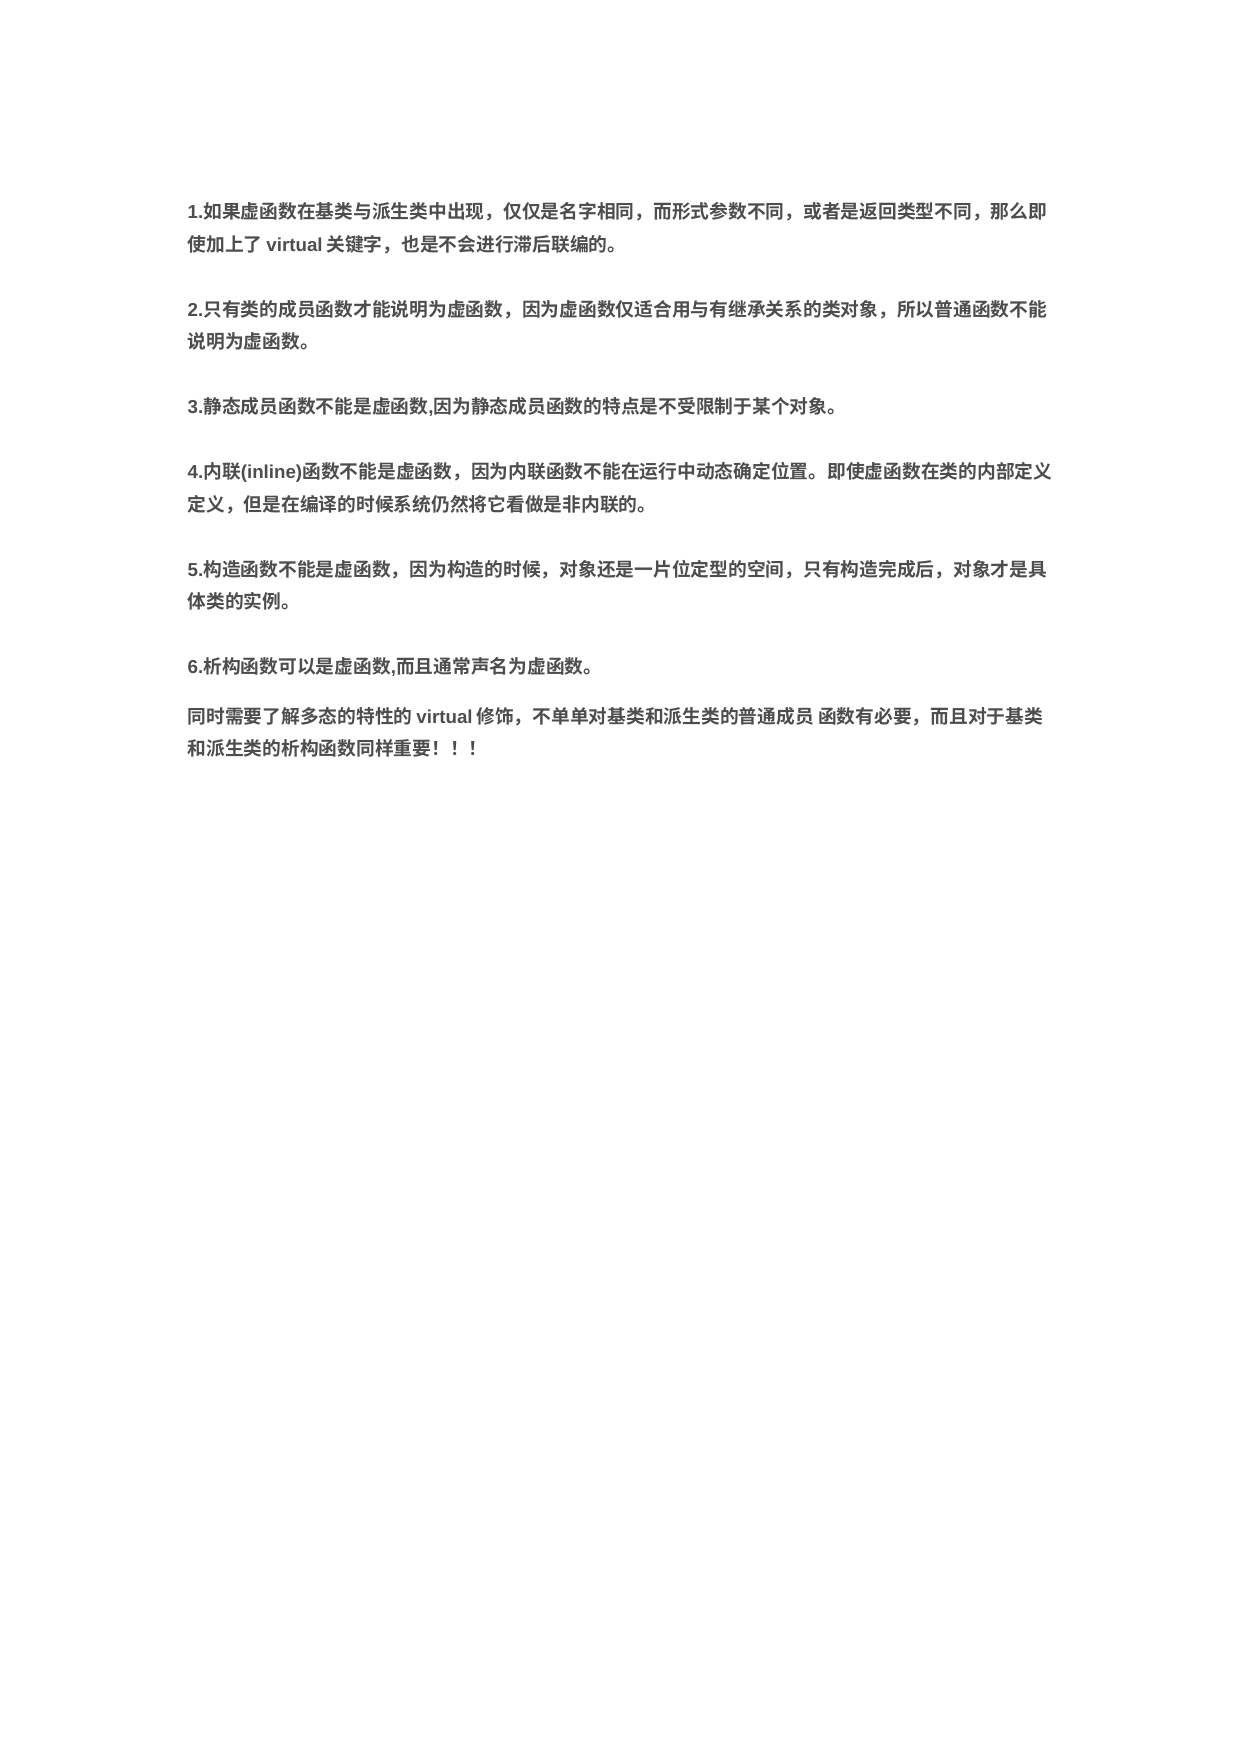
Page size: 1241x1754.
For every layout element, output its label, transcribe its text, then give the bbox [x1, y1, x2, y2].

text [187, 162, 1053, 682]
text 同时需要了解多态的特性的virtual修饰，不单单对基类和派生类的普通成员 函数有必要，而且对于基类和派生类的析构函数同样重要！！！ [187, 699, 1053, 764]
